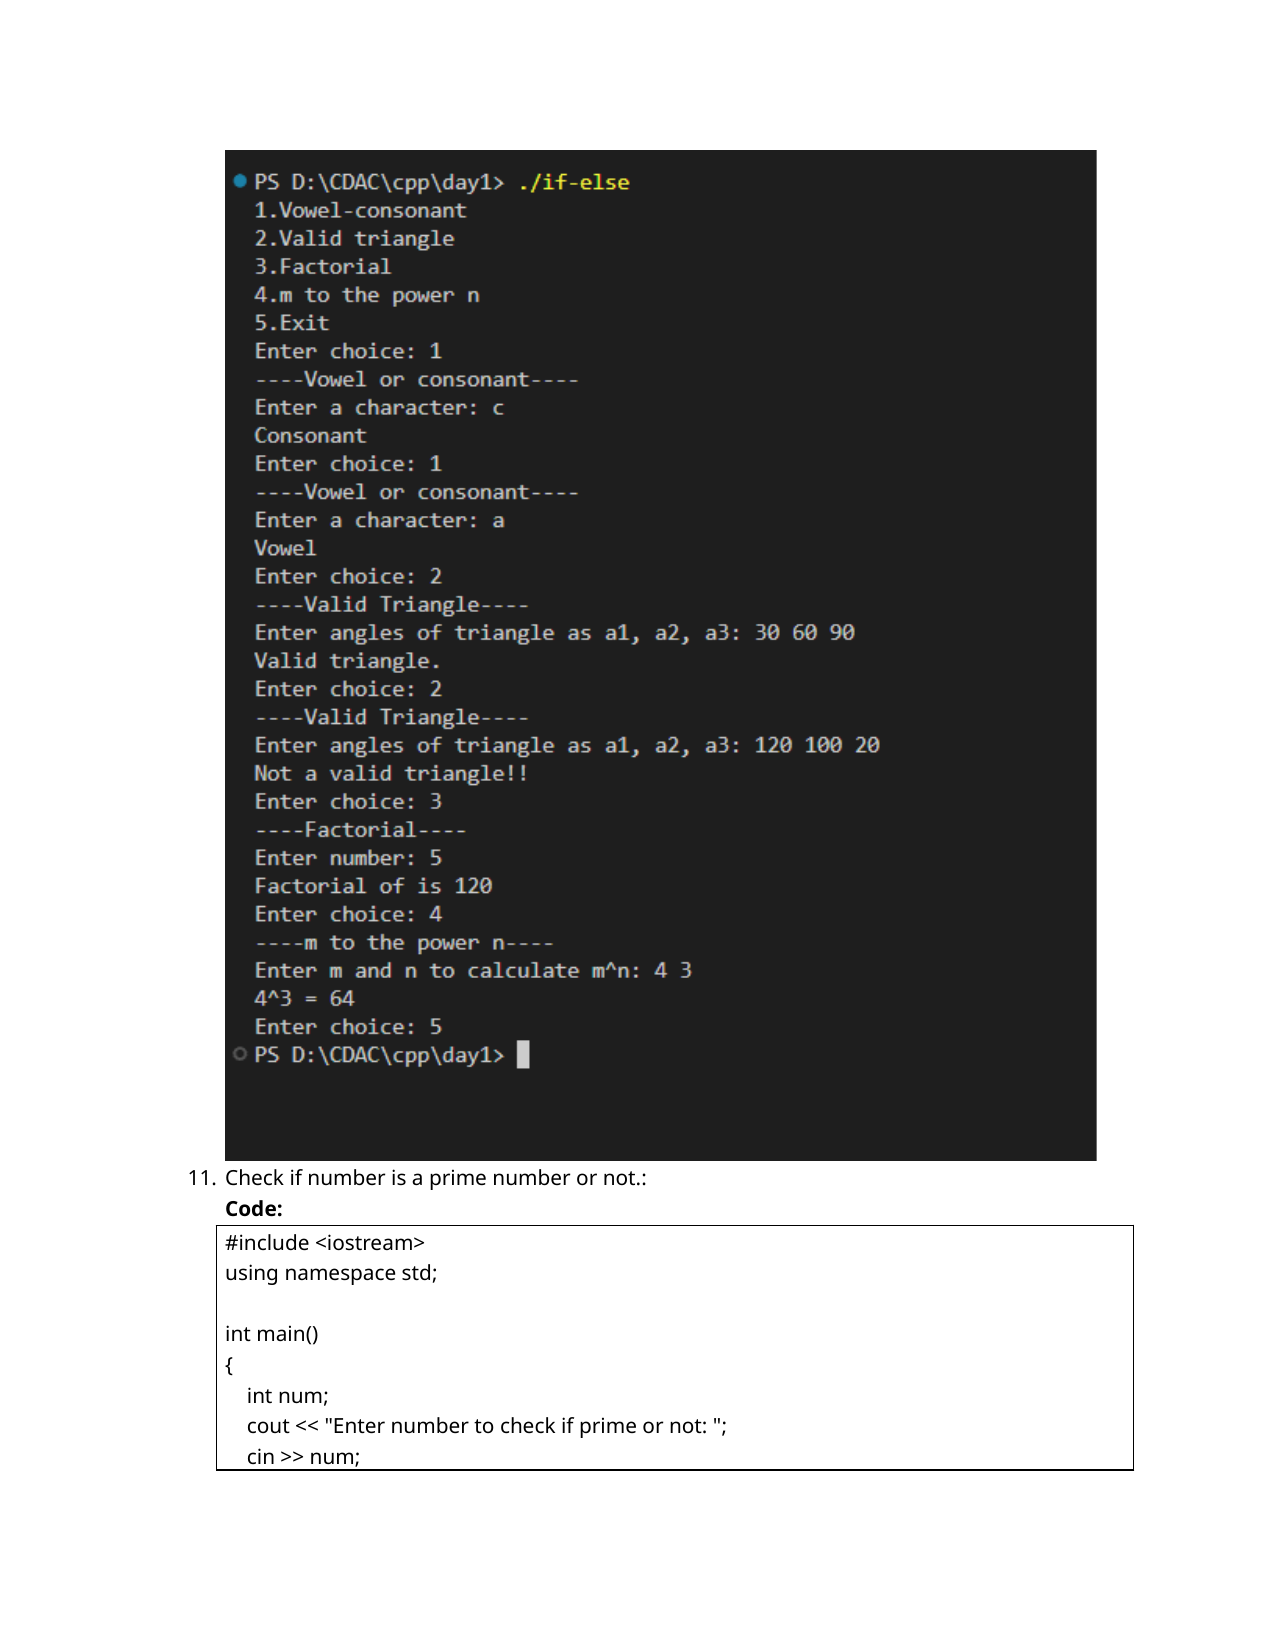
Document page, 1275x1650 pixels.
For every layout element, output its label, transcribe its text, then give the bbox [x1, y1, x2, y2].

list int num; [217, 1378, 1133, 1408]
picture [225, 150, 1097, 1161]
list cin >> num; [217, 1439, 1133, 1469]
list Code: [225, 1194, 1125, 1222]
list int main() [217, 1316, 1133, 1347]
list #include <iostream> [217, 1226, 1133, 1255]
list { [217, 1347, 1133, 1378]
list Check if number is a prime number or not.: [187, 1163, 1125, 1192]
list cout << "Enter number to check if prime or not: "; [217, 1408, 1133, 1439]
list using namespace std; [217, 1255, 1133, 1287]
